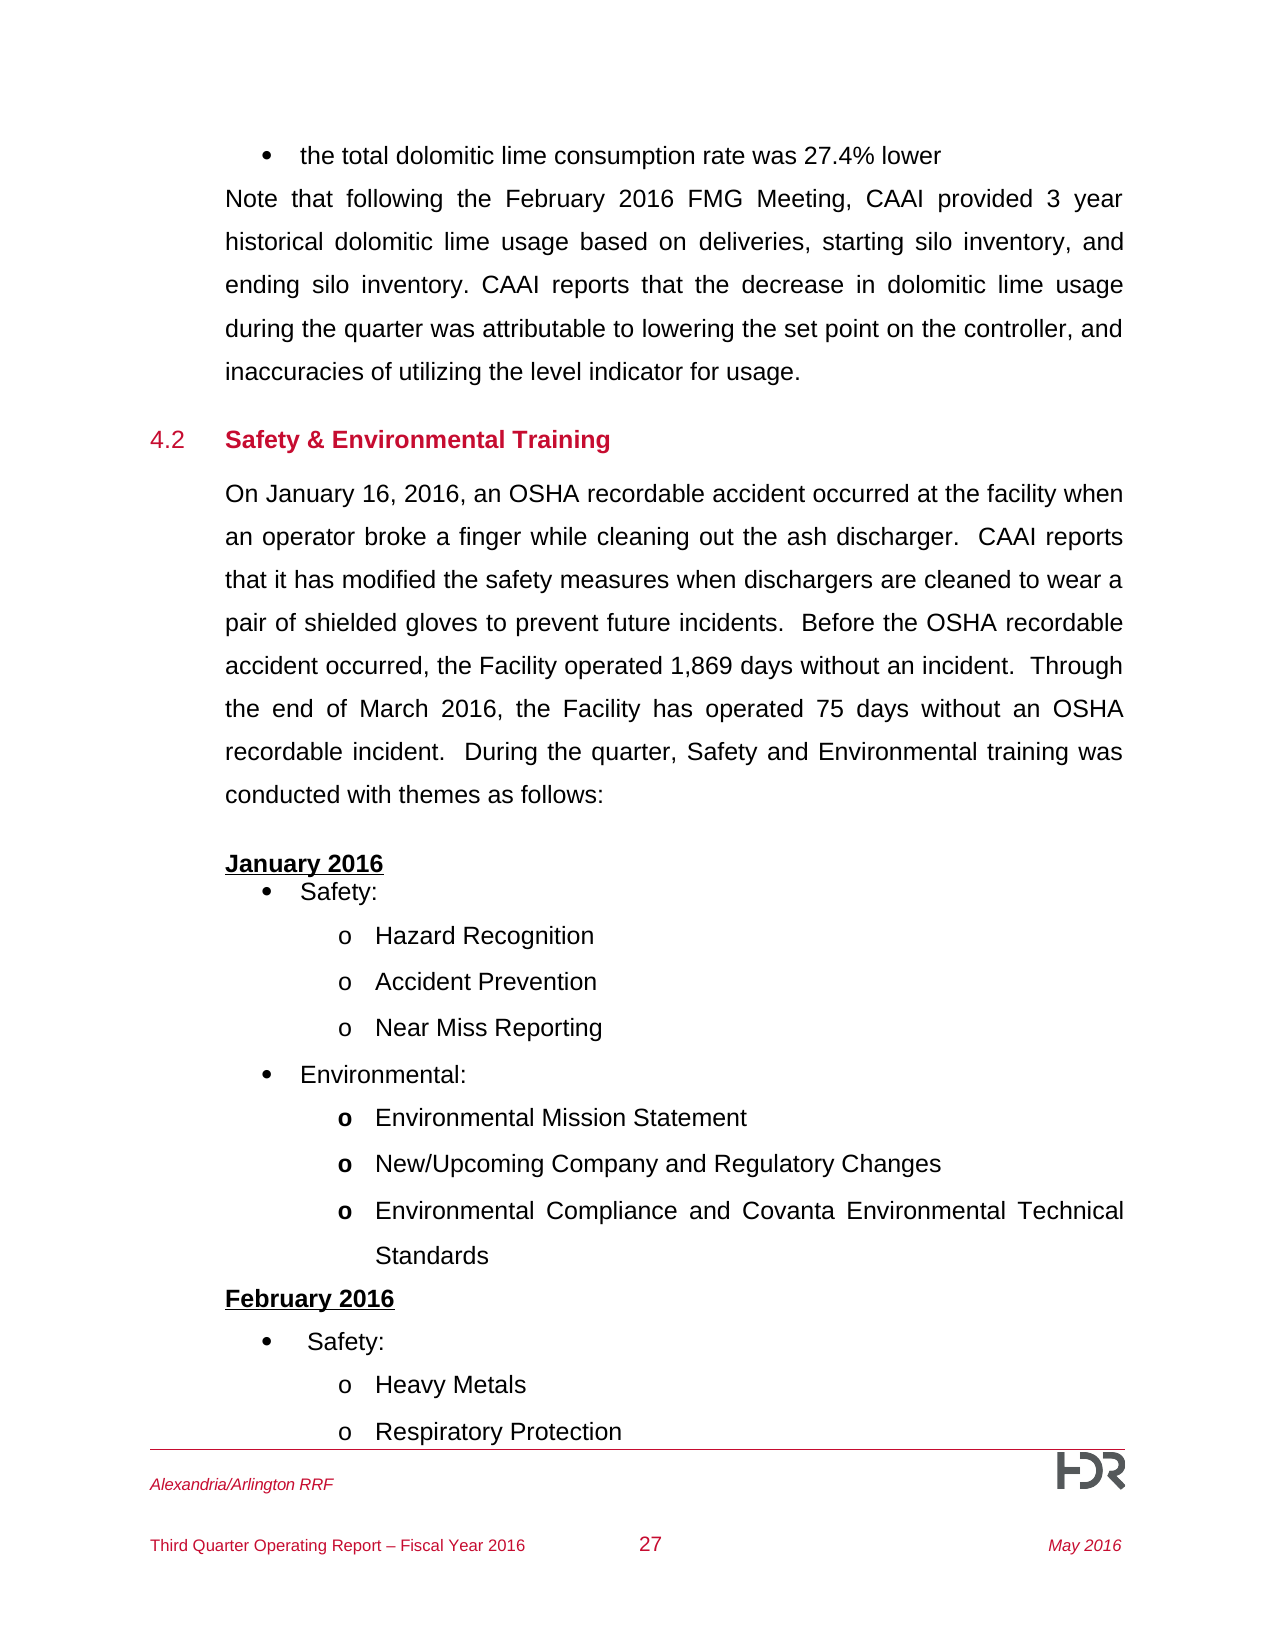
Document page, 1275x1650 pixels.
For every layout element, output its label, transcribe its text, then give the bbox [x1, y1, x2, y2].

list Environmental Mission Statement [337, 1103, 1125, 1134]
text January 2016 [225, 849, 1125, 877]
list Near Miss Reporting [337, 1013, 1125, 1044]
list the total dolomitic lime consumption rate was 27.4% lower [262, 141, 1125, 170]
text Note that following the February 2016 FMG Meeting, CAAI provided 3 year historical dolomitic lime usage based on deliveries, starting silo inventory, and ending silo inventory. CAAI reports that the decrease in dolomitic lime usage during the quarter was attributable to lowering the set point on the controller, and inaccuracies of utilizing the level indicator for usage. [225, 184, 1125, 386]
picture [1057, 1452, 1125, 1490]
list Environmental Compliance and Covanta Environmental Technical Standards [337, 1196, 1125, 1270]
text On January 16, 2016, an OSHA recordable accident occurred at the facility when an operator broke a finger while cleaning out the ash discharger. CAAI reports that it has modified the safety measures when dischargers are cleaned to wear a pair of shielded gloves to prevent future incidents. Before the OSHA recordable accident occurred, the Facility operated 1,869 days without an incident. Through the end of March 2016, the Facility has operated 75 days without an OSHA recordable incident. During the quarter, Safety and Environmental training was conducted with themes as follows: [225, 479, 1125, 809]
list Safety: [262, 1327, 1125, 1356]
list Environmental: [262, 1060, 1125, 1088]
subtitle Safety & Environmental Training [150, 425, 1125, 454]
list Safety: [262, 877, 1125, 906]
list Accident Prevention [337, 967, 1125, 998]
list Respiratory Protection [337, 1417, 1125, 1448]
text February 2016 [150, 1284, 1125, 1313]
list New/Upcoming Company and Regulatory Changes [337, 1149, 1125, 1180]
list Heavy Metals [337, 1370, 1125, 1401]
list Hazard Recognition [337, 921, 1125, 952]
